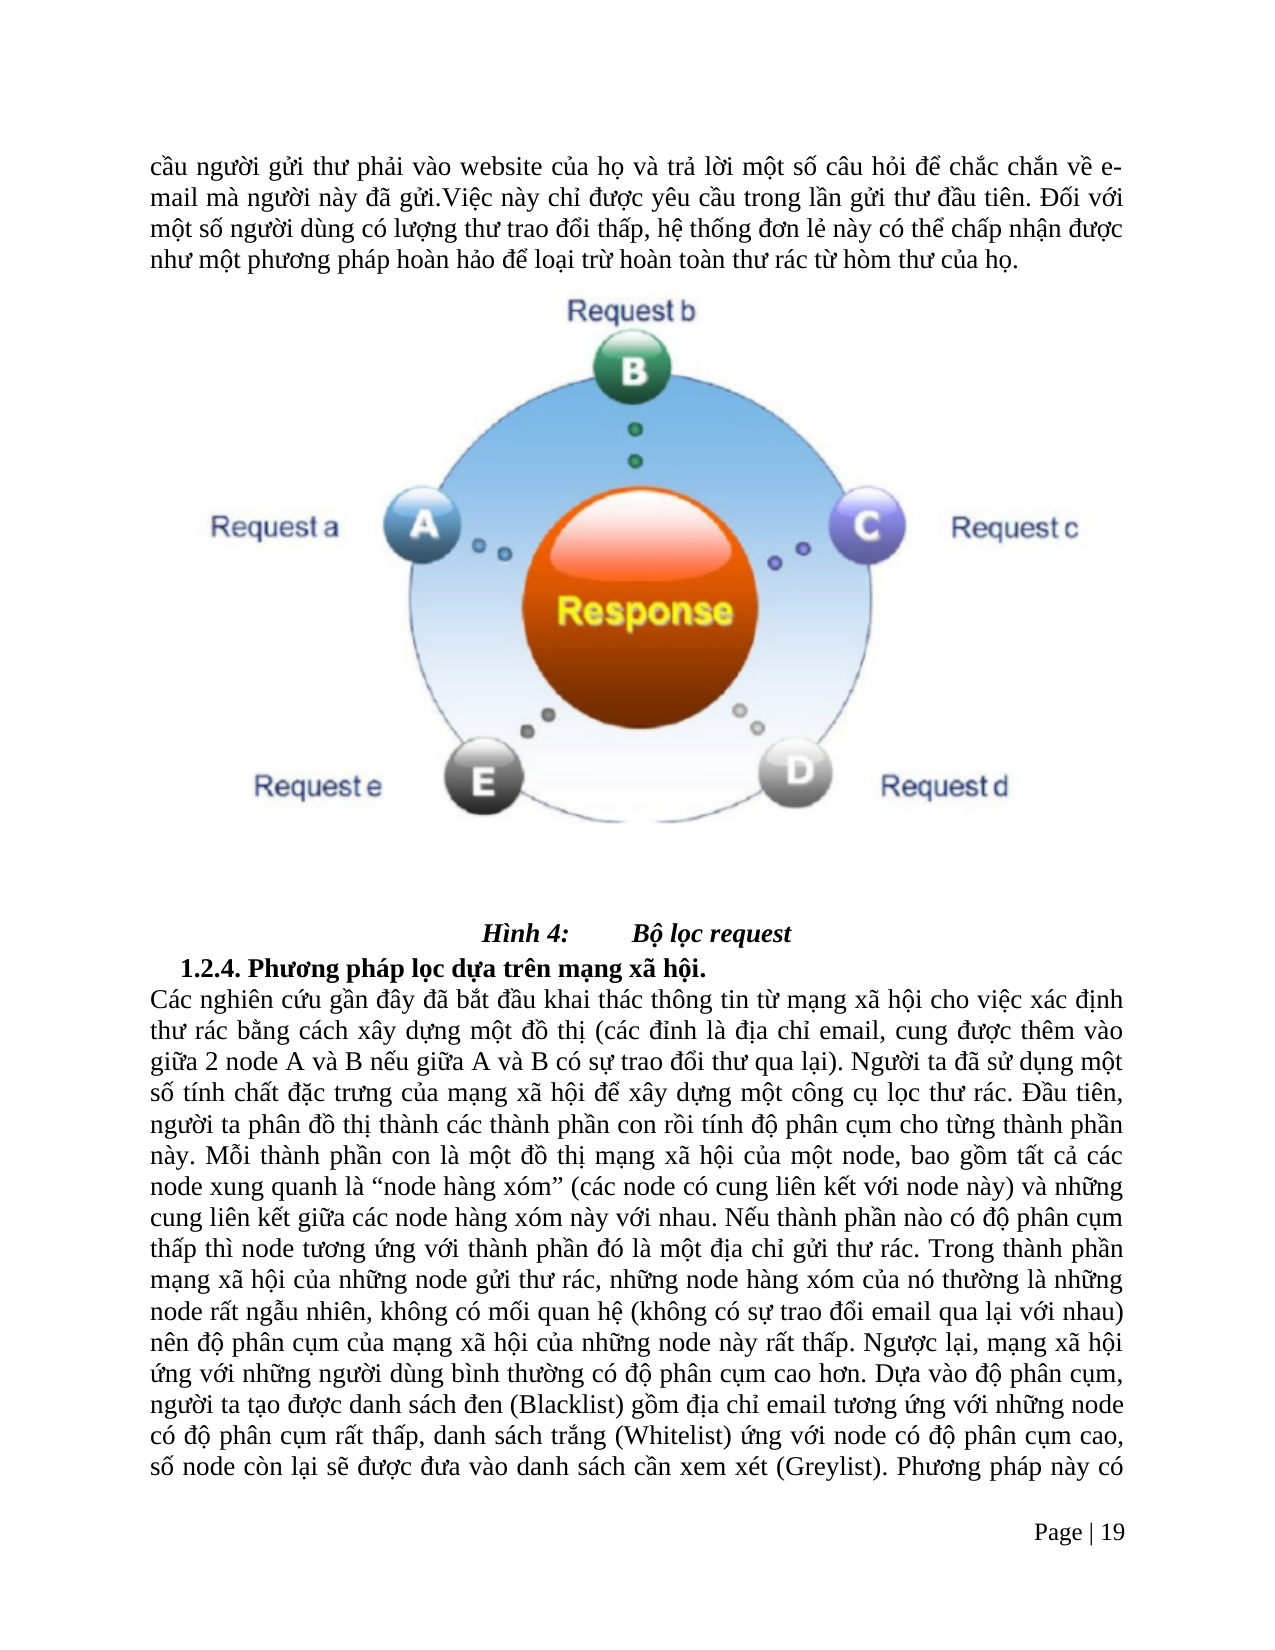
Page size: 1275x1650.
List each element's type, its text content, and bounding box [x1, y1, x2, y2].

picture [150, 274, 1125, 913]
subtitle Bộ lọc request [150, 917, 1125, 948]
subtitle Phương pháp lọc dựa trên mạng xã hội. [172, 952, 1125, 983]
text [150, 150, 1125, 274]
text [150, 983, 1125, 1481]
